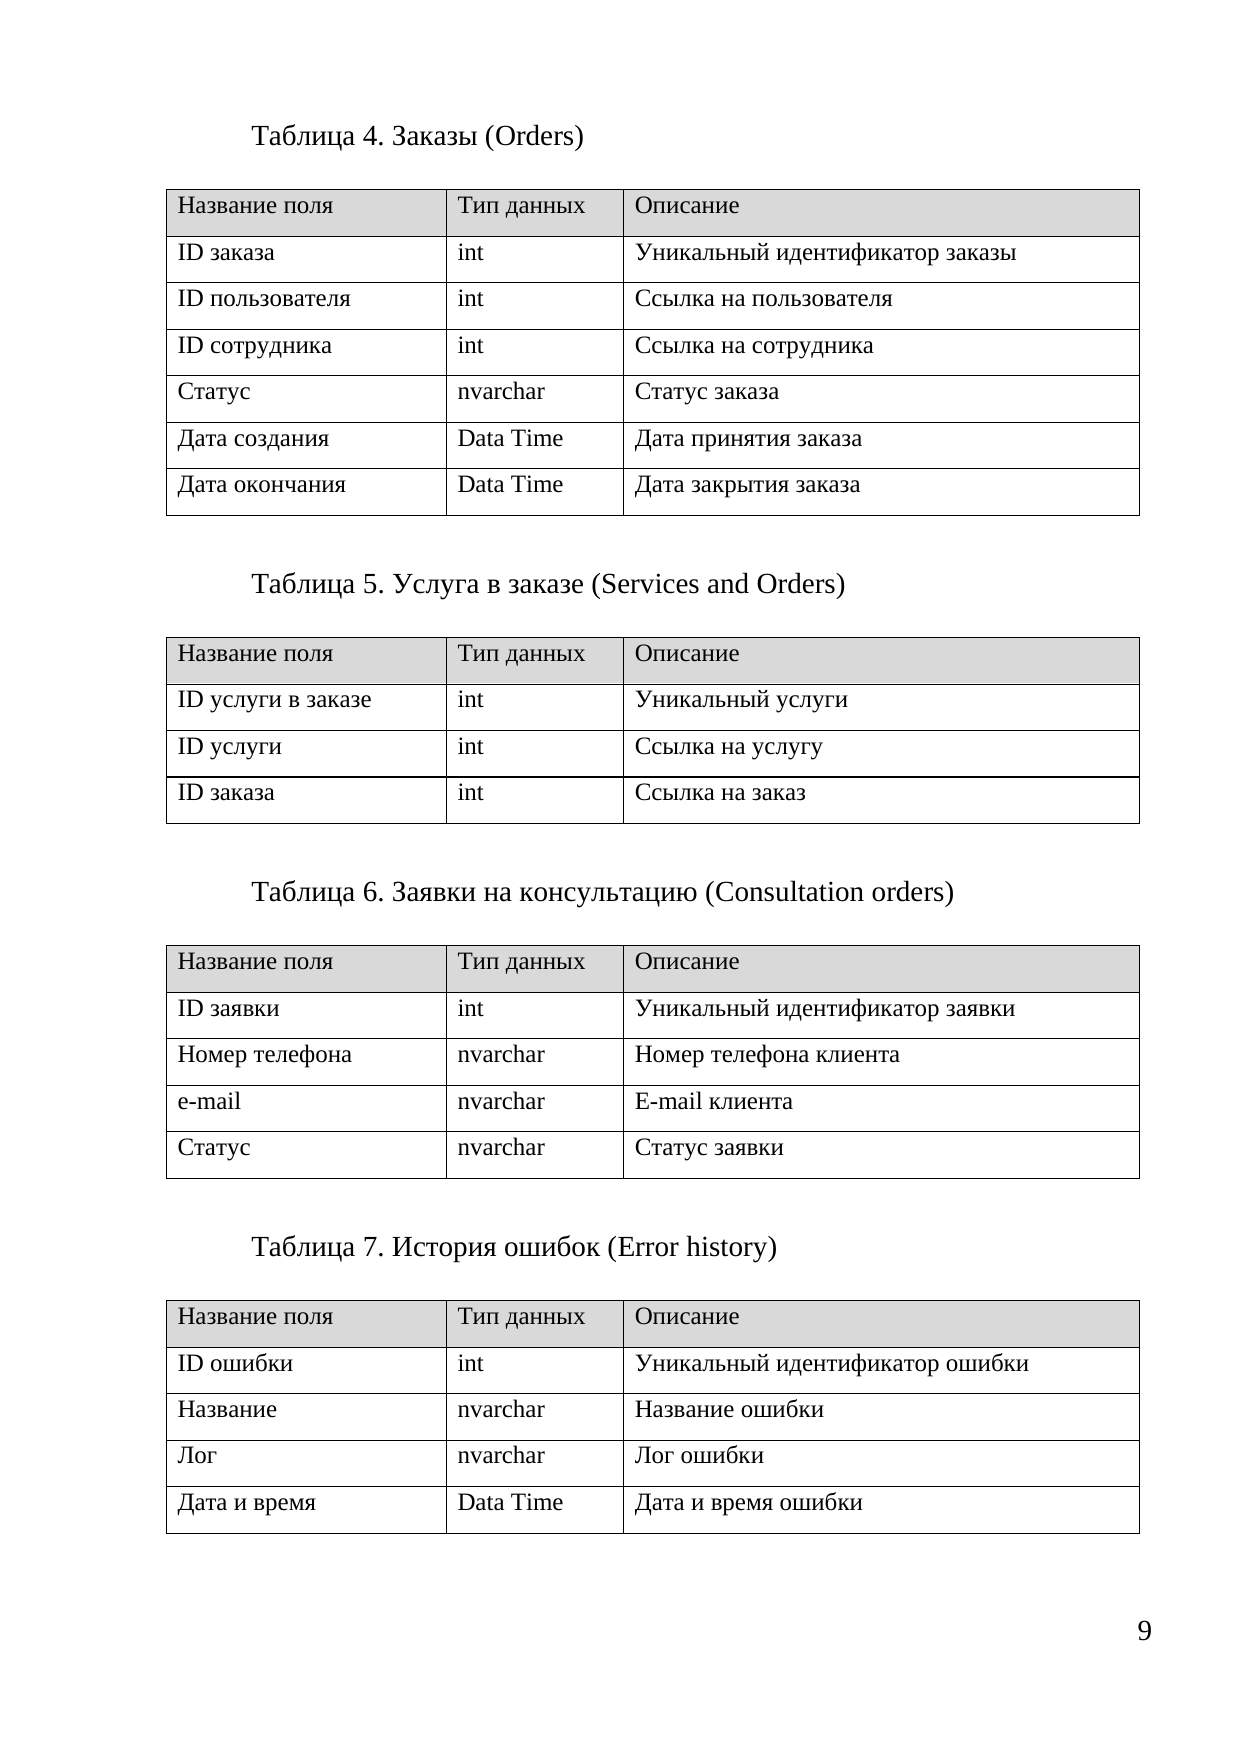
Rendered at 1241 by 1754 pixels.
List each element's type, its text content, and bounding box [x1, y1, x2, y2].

table_cell Дата окончания [167, 469, 446, 514]
table_header Описание [624, 638, 1139, 683]
table_header Описание [624, 190, 1139, 236]
table_cell Статус [167, 1132, 446, 1178]
table_cell Data Time [447, 469, 623, 514]
table_cell nvarchar [447, 376, 623, 422]
table_cell Data Time [447, 1487, 623, 1532]
table_cell Data Time [447, 423, 623, 468]
table_cell Уникальный идентификатор ошибки [624, 1348, 1139, 1393]
table_cell nvarchar [447, 1441, 623, 1486]
table_cell E-mail клиента [624, 1086, 1139, 1131]
table_cell Уникальный идентификатор заказы [624, 237, 1139, 282]
text Таблица 6. Заявки на консультацию (Consultation orders) [177, 874, 1152, 908]
table_cell Статус [167, 376, 446, 422]
table_header Описание [624, 946, 1139, 992]
table_cell ID пользователя [167, 283, 446, 329]
table_cell Дата создания [167, 423, 446, 468]
table_cell nvarchar [447, 1132, 623, 1178]
table_cell ID услуги в заказе [167, 685, 446, 730]
table_cell Статус заявки [624, 1132, 1139, 1178]
table_header Тип данных [447, 638, 623, 683]
table_cell ID услуги [167, 731, 446, 776]
table_cell int [447, 731, 623, 776]
table_cell int [447, 283, 623, 329]
table_cell int [447, 1348, 623, 1393]
table_cell Дата закрытия заказа [624, 469, 1139, 514]
table_cell int [447, 778, 623, 823]
table_cell Статус заказа [624, 376, 1139, 422]
table_header Название поля [167, 190, 446, 236]
table_cell int [447, 993, 623, 1038]
table_cell Лог [167, 1441, 446, 1486]
table_cell Ссылка на заказ [624, 778, 1139, 823]
table_cell Дата принятия заказа [624, 423, 1139, 468]
text Таблица 5. Услуга в заказе (Services and Orders) [177, 566, 1152, 599]
table_header Тип данных [447, 946, 623, 992]
table_cell nvarchar [447, 1394, 623, 1439]
table_cell Название [167, 1394, 446, 1439]
table_header Тип данных [447, 190, 623, 236]
table_cell Ссылка на пользователя [624, 283, 1139, 329]
table_cell ID заказа [167, 237, 446, 282]
table_header Название поля [167, 946, 446, 992]
table_cell Дата и время ошибки [624, 1487, 1139, 1532]
table_cell Ссылка на услугу [624, 731, 1139, 776]
table_cell int [447, 330, 623, 375]
table_header Название поля [167, 1301, 446, 1347]
table_cell Дата и время [167, 1487, 446, 1532]
table_cell ID ошибки [167, 1348, 446, 1393]
table_cell int [447, 685, 623, 730]
table_cell int [447, 237, 623, 282]
table_cell ID сотрудника [167, 330, 446, 375]
table_cell nvarchar [447, 1086, 623, 1131]
table_cell e-mail [167, 1086, 446, 1131]
table_cell Ссылка на сотрудника [624, 330, 1139, 375]
table_cell Лог ошибки [624, 1441, 1139, 1486]
text Таблица 7. История ошибок (Error history) [177, 1229, 1152, 1262]
table_cell Название ошибки [624, 1394, 1139, 1439]
table_cell Номер телефона [167, 1039, 446, 1085]
table_cell ID заказа [167, 778, 446, 823]
text Таблица 4. Заказы (Orders) [177, 118, 1152, 152]
table_cell ID заявки [167, 993, 446, 1038]
table_cell nvarchar [447, 1039, 623, 1085]
table_cell Номер телефона клиента [624, 1039, 1139, 1085]
table_cell Уникальный услуги [624, 685, 1139, 730]
table_header Название поля [167, 638, 446, 683]
table_header Описание [624, 1301, 1139, 1347]
table_header Тип данных [447, 1301, 623, 1347]
table_cell Уникальный идентификатор заявки [624, 993, 1139, 1038]
